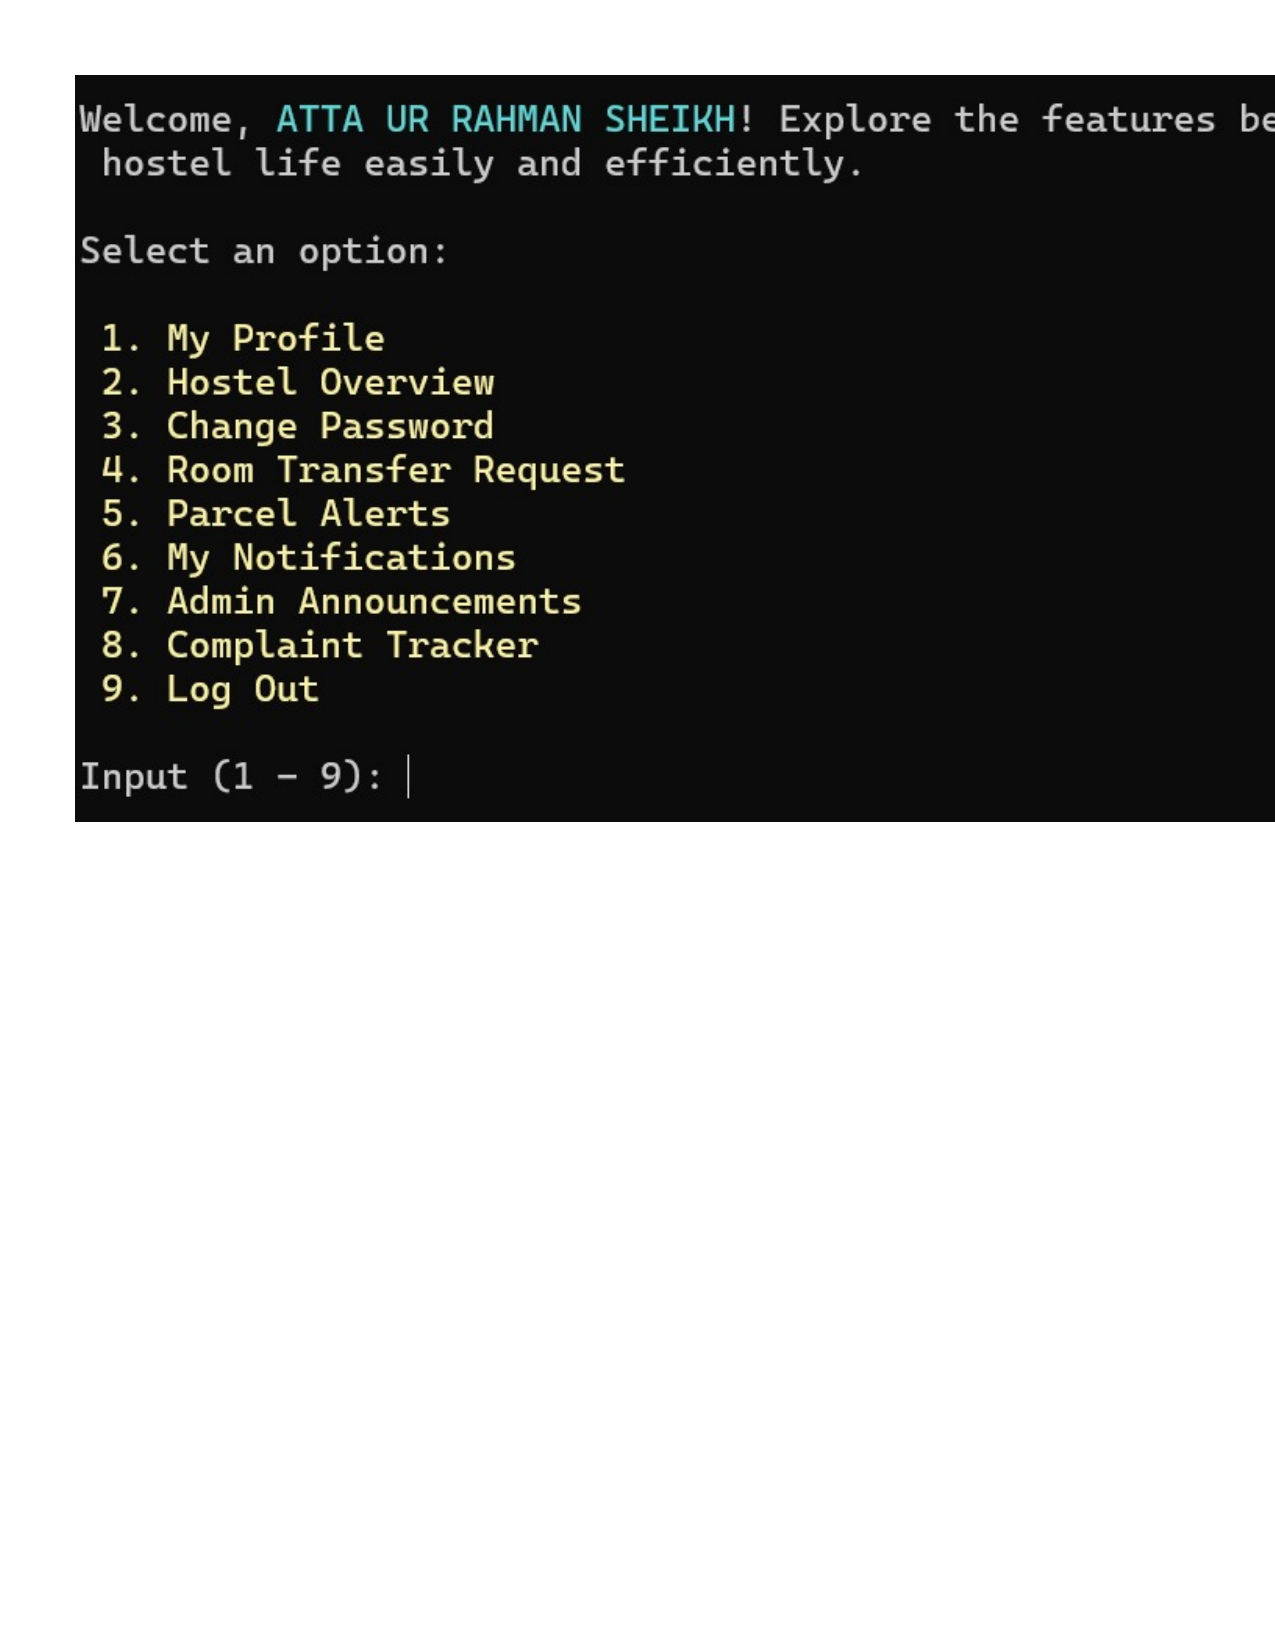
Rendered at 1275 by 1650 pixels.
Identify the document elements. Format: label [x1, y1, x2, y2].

picture [75, 75, 1275, 822]
